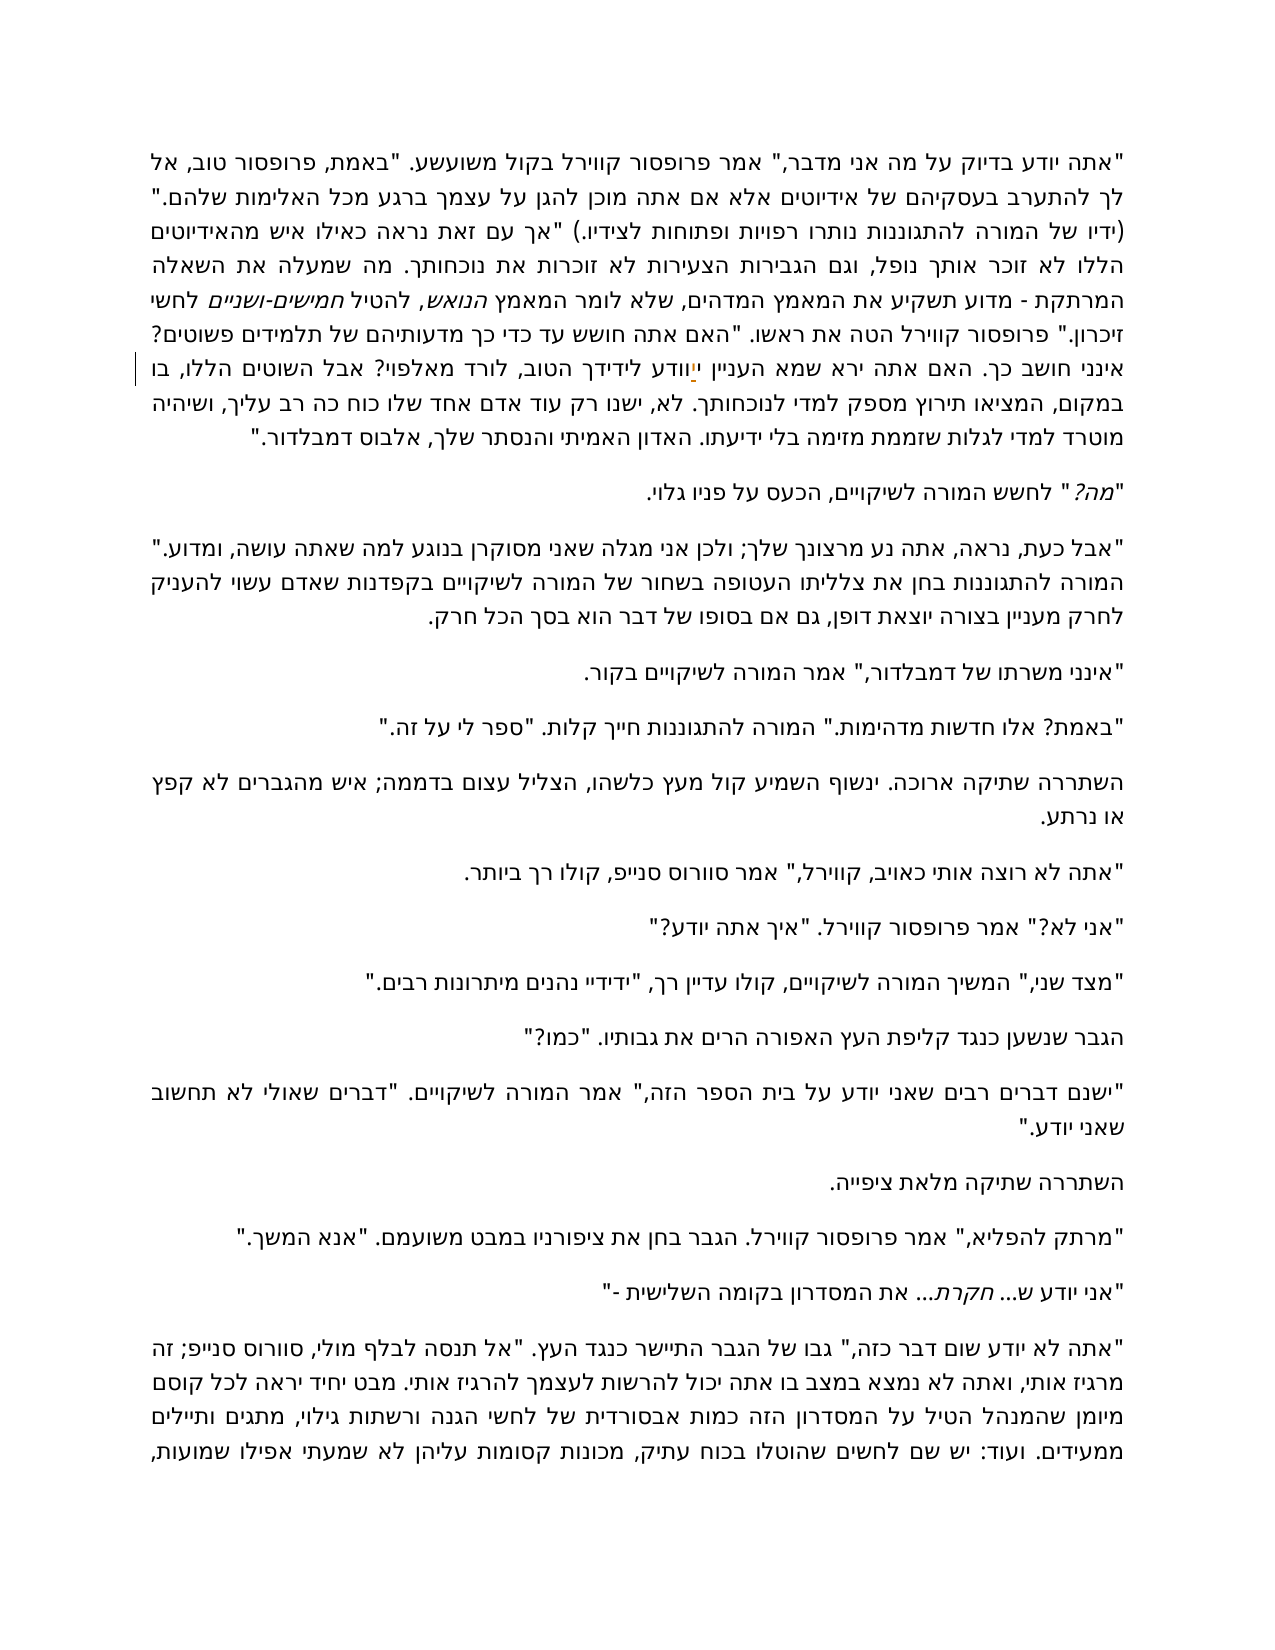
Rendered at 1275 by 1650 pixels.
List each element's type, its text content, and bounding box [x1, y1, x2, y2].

text השתררה שתיקה מלאת ציפייה. [150, 1170, 1125, 1200]
text "אתה לא רוצה אותי כאויב, קווירל," אמר סוורוס סנייפ, קולו רך ביותר. [150, 859, 1125, 889]
text "ישנם דברים רבים שאני יודע על בית הספר הזה," אמר המורה לשיקויים. "דברים שאולי לא תחשוב שאני יודע." [150, 1080, 1125, 1144]
text "אבל כעת, נראה, אתה נע מרצונך שלך; ולכן אני מגלה שאני מסוקרן בנוגע למה שאתה עושה, ומדוע." המורה להתגוננות בחן את צלליתו העטופה בשחור של המורה לשיקויים בקפדנות שאדם עשוי להעניק לחרק מעניין בצורה יוצאת דופן, גם אם בסופו של דבר הוא בסך הכל חרק. [150, 535, 1125, 634]
text "באמת? אלו חדשות מדהימות." המורה להתגוננות חייך קלות. "ספר לי על זה." [150, 714, 1125, 744]
text "מרתק להפליא," אמר פרופסור קווירל. הגבר בחן את ציפורניו במבט משועמם. "אנא המשך." [150, 1225, 1125, 1255]
text "אני לא?" אמר פרופסור קווירל. "איך אתה יודע?" [150, 914, 1125, 944]
text "אינני משרתו של דמבלדור," אמר המורה לשיקויים בקור. [150, 659, 1125, 689]
text השתררה שתיקה ארוכה. ינשוף השמיע קול מעץ כלשהו, הצליל עצום בדממה; איש מהגברים לא קפץ או נרתע. [150, 770, 1125, 834]
text "מה?" לחשש המורה לשיקויים, הכעס על פניו גלוי. [150, 480, 1125, 510]
text "מצד שני," המשיך המורה לשיקויים, קולו עדיין רך, "ידידיי נהנים מיתרונות רבים." [150, 970, 1125, 1000]
text הגבר שנשען כנגד קליפת העץ האפורה הרים את גבותיו. "כמו?" [150, 1025, 1125, 1055]
text "אני יודע ש… חקרת… את המסדרון בקומה השלישית -" [150, 1280, 1125, 1310]
